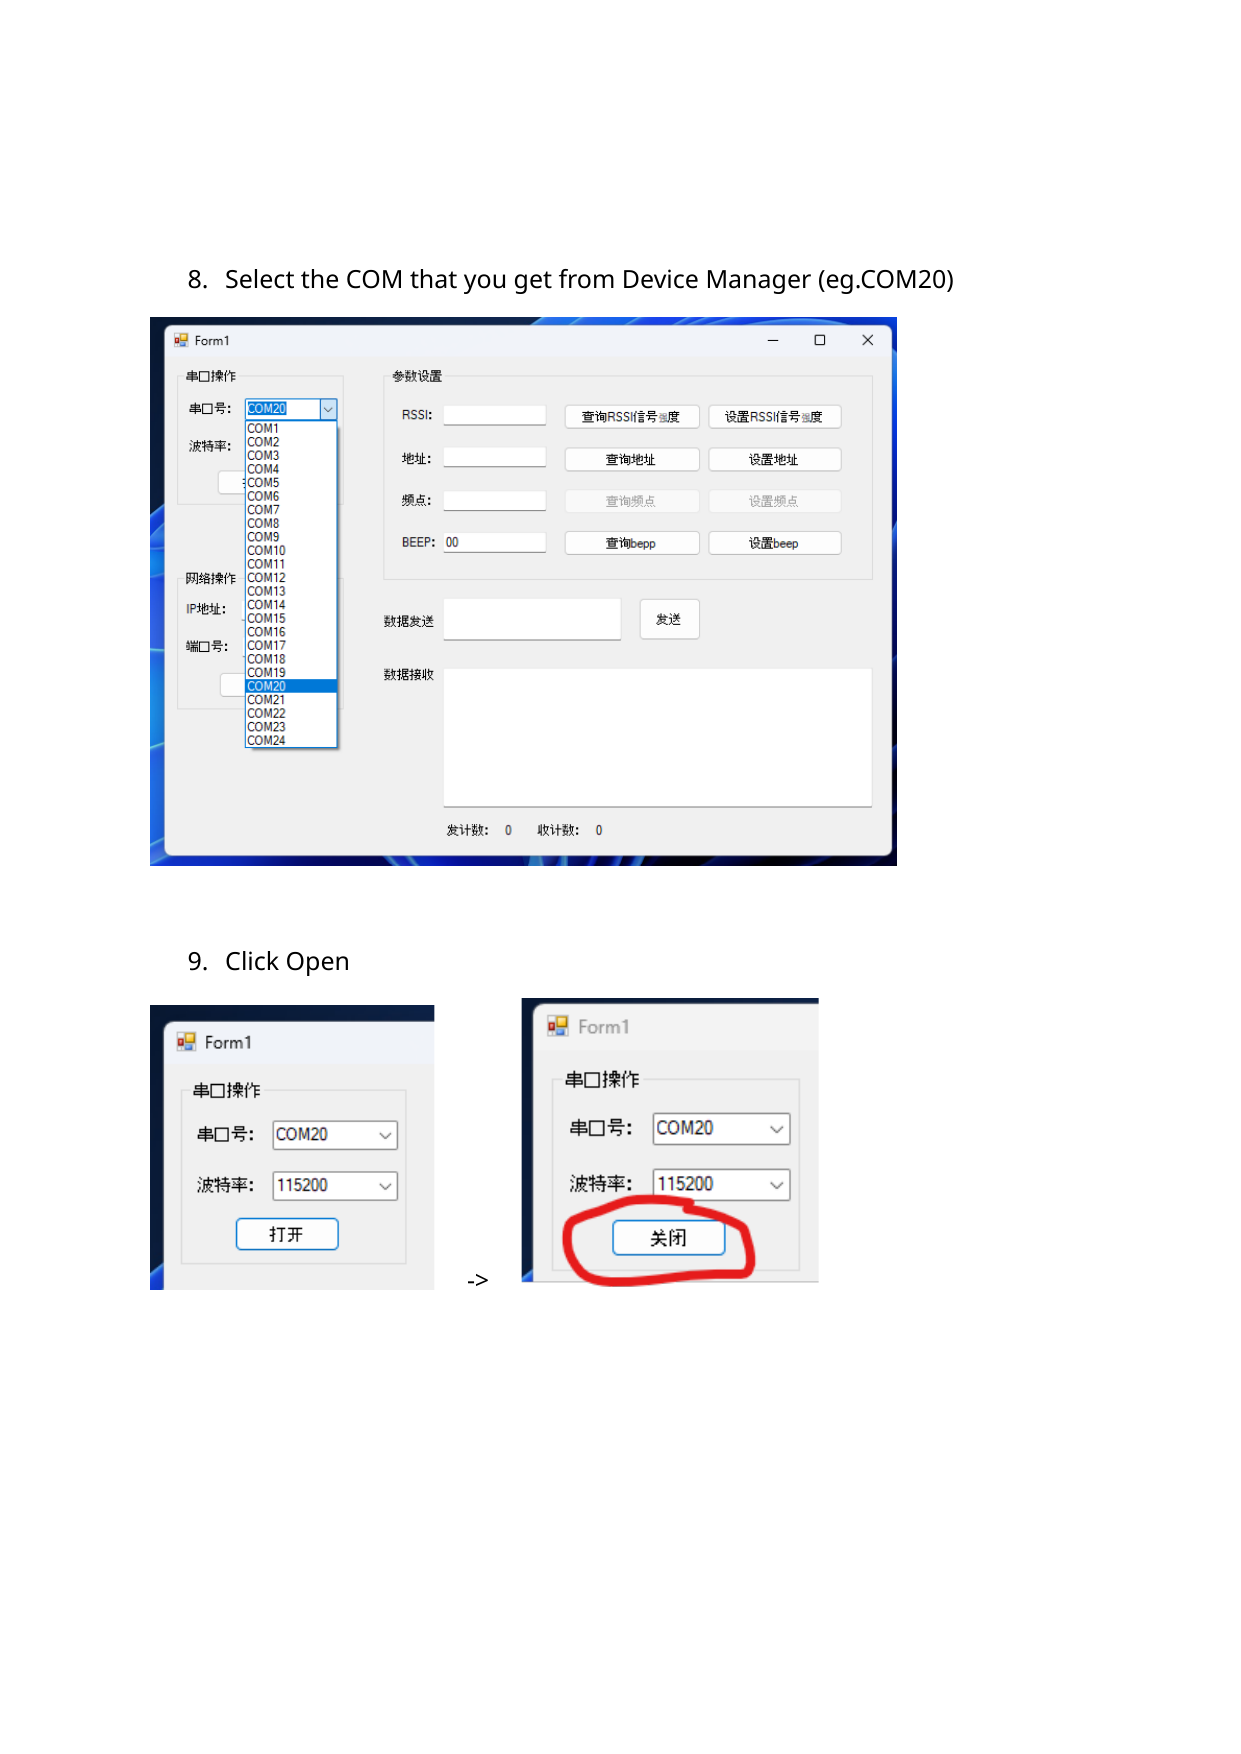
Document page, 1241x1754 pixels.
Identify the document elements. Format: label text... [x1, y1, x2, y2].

picture [150, 1005, 435, 1290]
picture [521, 998, 819, 1290]
picture [150, 317, 897, 866]
list Select the COM that you get from Device Manager (eg.COM20) [187, 262, 1090, 296]
list Click Open [187, 943, 1090, 977]
